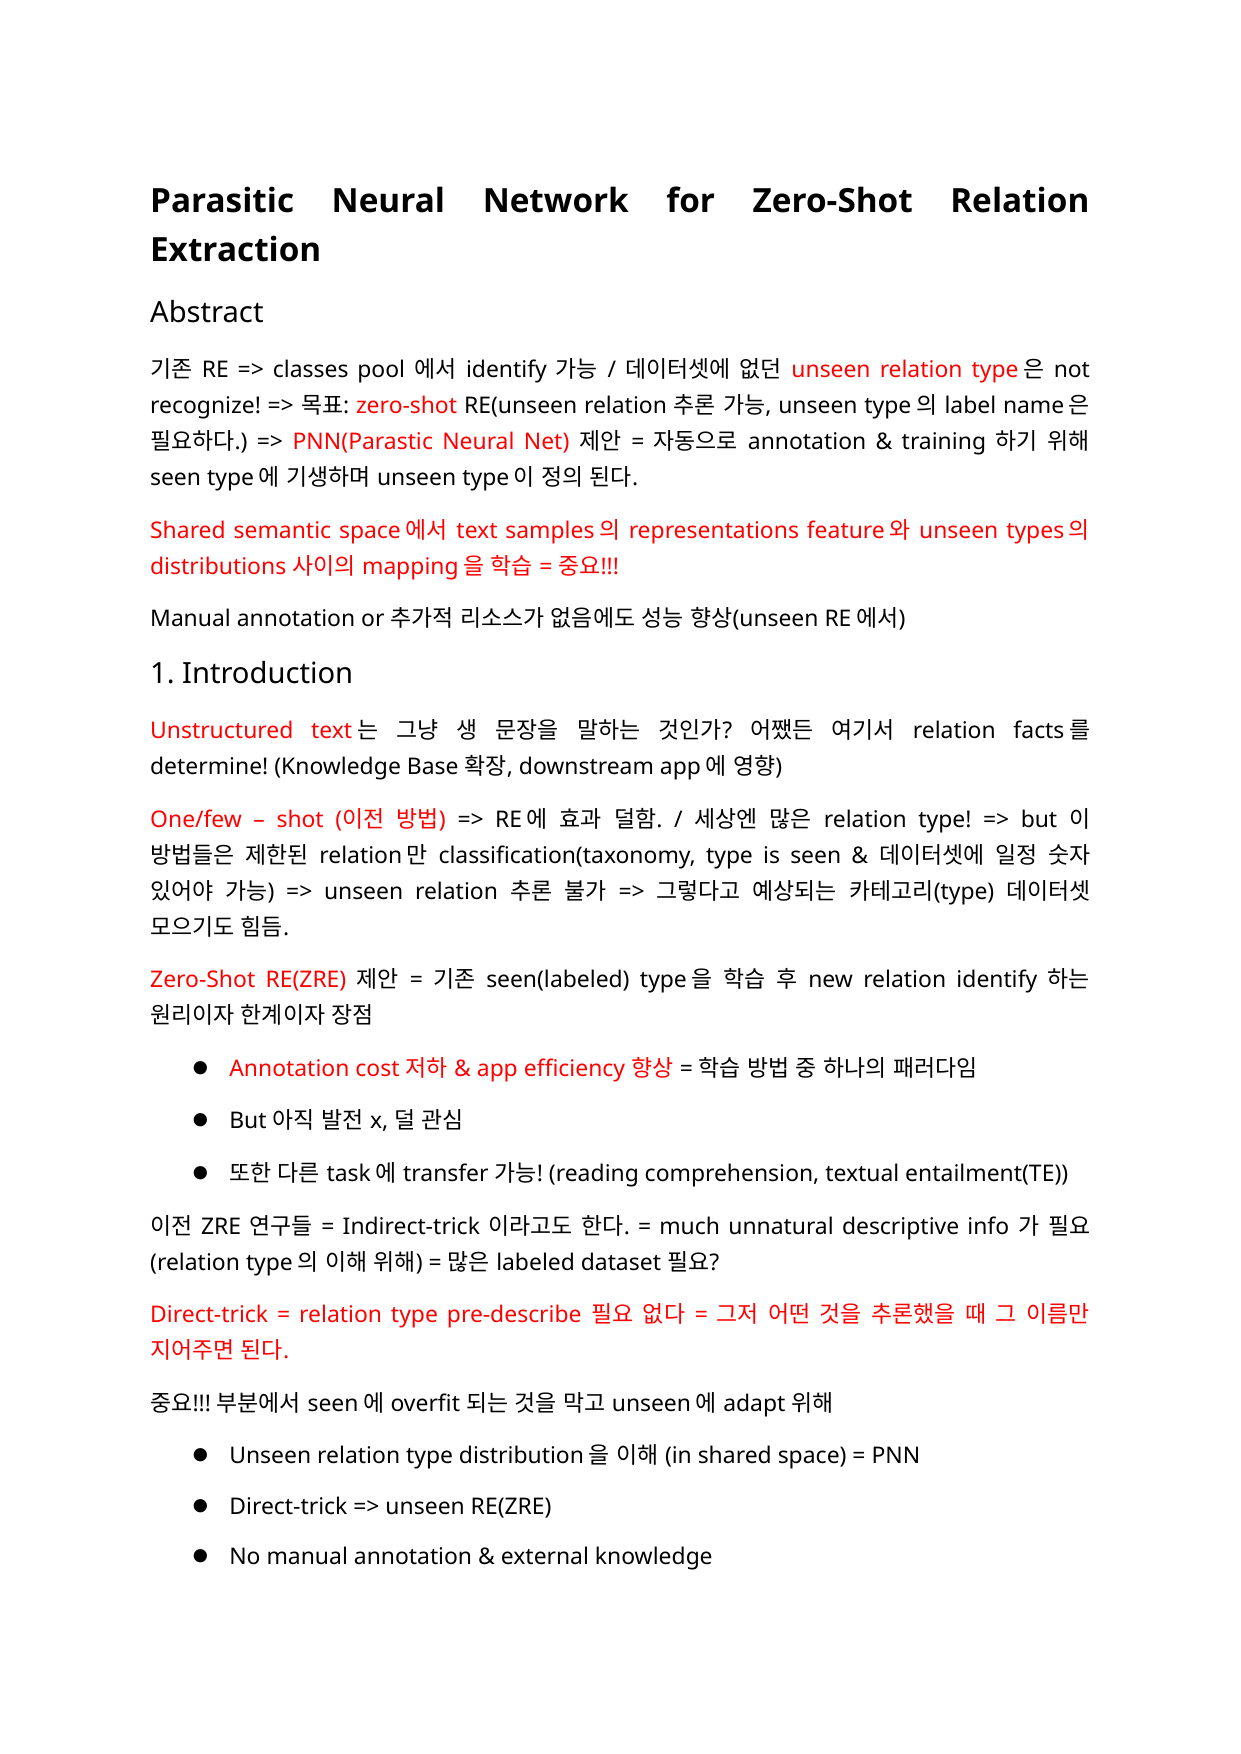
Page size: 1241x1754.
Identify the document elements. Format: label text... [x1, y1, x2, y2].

text Manual annotation or 추가적 리소스가 없음에도 성능 향상(unseen RE에서) [150, 600, 1090, 633]
text 중요!!! 부분에서 seen에 overfit 되는 것을 막고 unseen에 adapt 위해 [150, 1384, 1090, 1418]
text 기존 RE => classes pool 에서 identify 가능 / 데이터셋에 없던 unseen relation type은 not recognize! => 목표: zero-shot RE(unseen relation 추론 가능, unseen type의 label name은 필요하다.) => PNN(Parastic Neural Net) 제안 = 자동으로 annotation & training 하기 위해 seen type에 기생하며 unseen type이 정의 된다. [150, 351, 1090, 492]
list 또한 다른 task에 transfer 가능! (reading comprehension, textual entailment(TE)) [192, 1155, 1090, 1188]
text Unstructured text는 그냥 생 문장을 말하는 것인가? 어쨌든 여기서 relation facts를 determine! (Knowledge Base 확장, downstream app에 영향) [150, 712, 1090, 782]
list No manual annotation & external knowledge [192, 1540, 1090, 1571]
text One/few – shot (이전 방법) => RE에 효과 덜함. / 세상엔 많은 relation type! => but 이 방법들은 제한된 relation만 classification(taxonomy, type is seen & 데이터셋에 일정 숫자 있어야 가능) => unseen relation 추론 불가 => 그렇다고 예상되는 카테고리(type) 데이터셋 모으기도 힘듬. [150, 801, 1090, 942]
text Direct-trick = relation type pre-describe 필요 없다 = 그저 어떤 것을 추론했을 때 그 이름만 지어주면 된다. [150, 1296, 1090, 1365]
text 이전 ZRE 연구들 = Indirect-trick 이라고도 한다. = much unnatural descriptive info 가 필요(relation type의 이해 위해) = 많은 labeled dataset 필요? [150, 1207, 1090, 1277]
text Parasitic Neural Network for Zero-Shot Relation Extraction [150, 177, 1090, 272]
text Abstract [150, 292, 1090, 331]
text Zero-Shot RE(ZRE) 제안 = 기존 seen(labeled) type을 학습 후 new relation identify 하는 원리이자 한계이자 장점 [150, 961, 1090, 1030]
list Direct-trick => unseen RE(ZRE) [192, 1490, 1090, 1521]
text Shared semantic space에서 text samples의 representations feature와 unseen types의 distributions 사이의 mapping을 학습 = 중요!!! [150, 512, 1090, 581]
list Unseen relation type distribution을 이해 (in shared space) = PNN [192, 1437, 1090, 1471]
list Annotation cost 저하 & app efficiency 향상 = 학습 방법 중 하나의 패러다임 [192, 1050, 1090, 1083]
list But 아직 발전 x, 덜 관심 [192, 1102, 1090, 1136]
text 1. Introduction [150, 653, 1090, 692]
